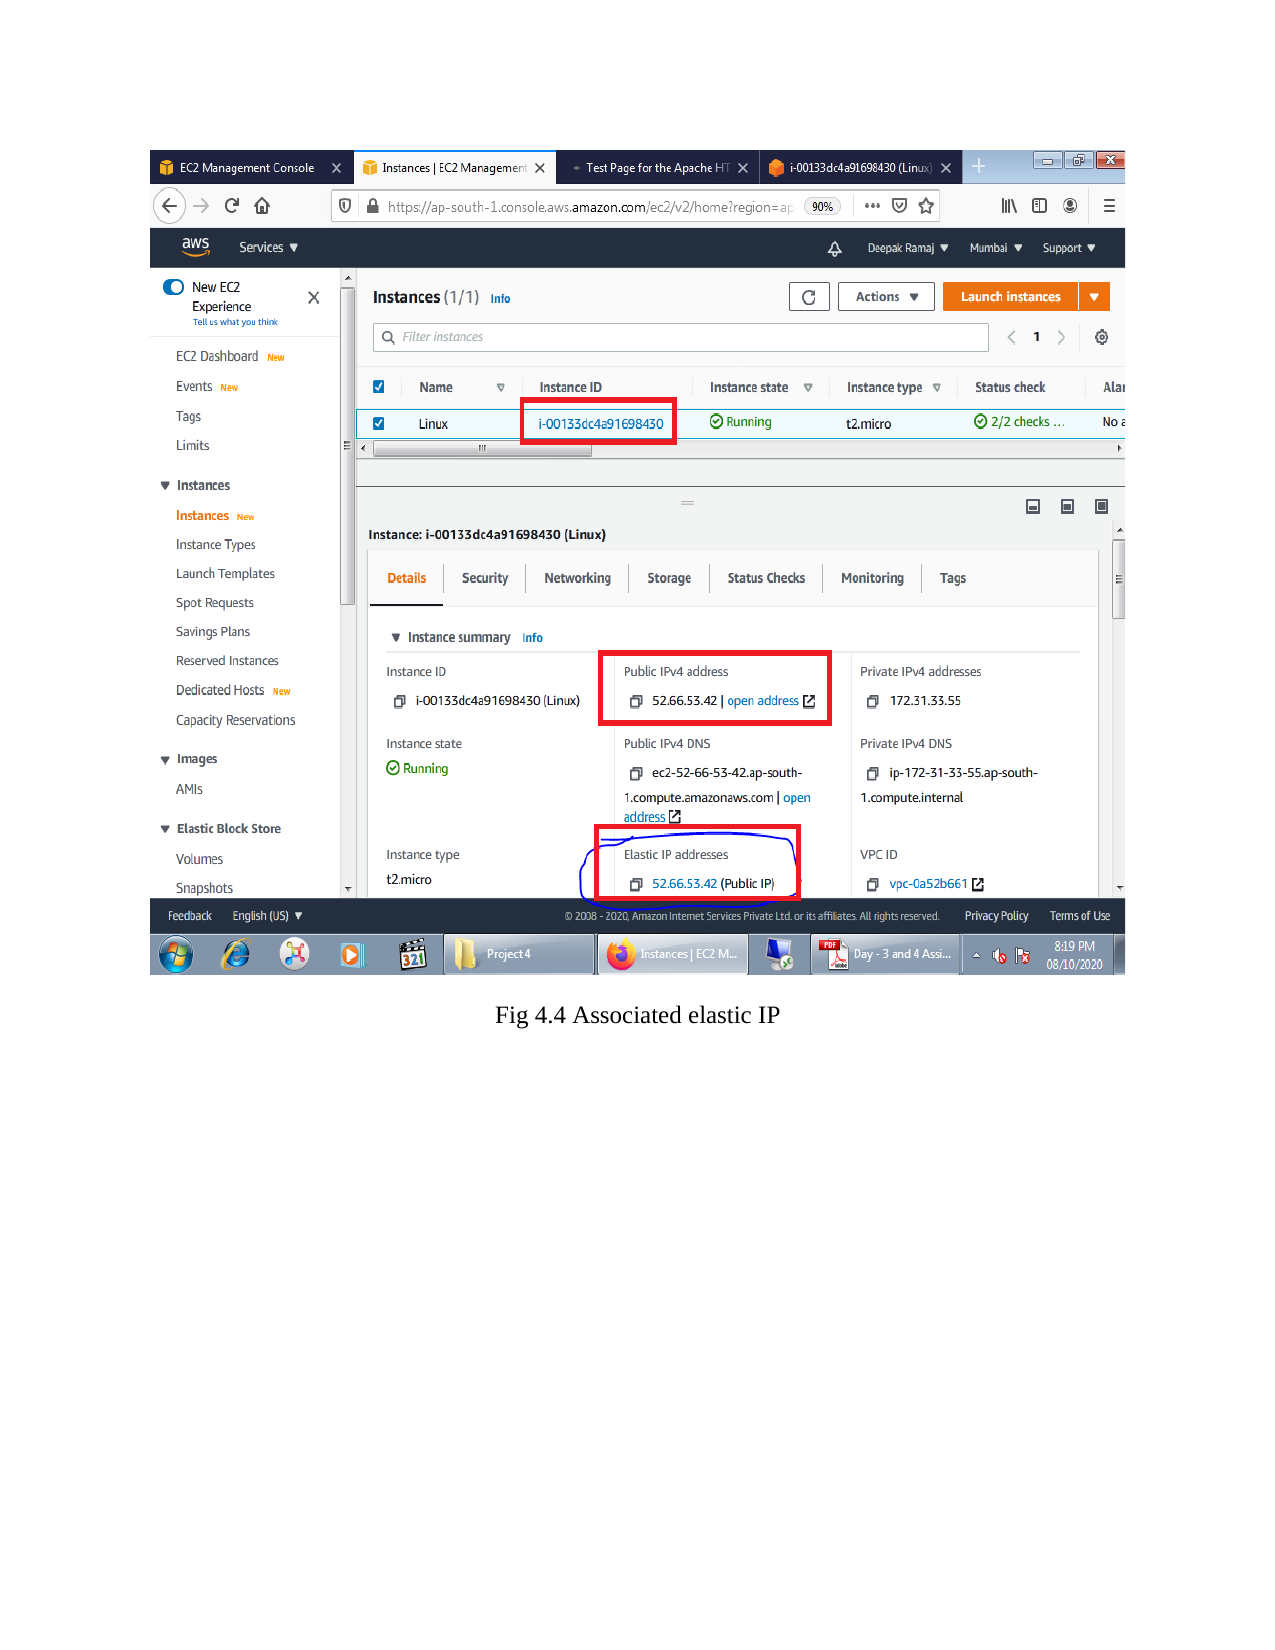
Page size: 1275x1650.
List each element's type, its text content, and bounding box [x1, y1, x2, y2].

picture [150, 150, 1125, 975]
text Fig 4.4 Associated elastic IP [150, 1000, 1125, 1029]
